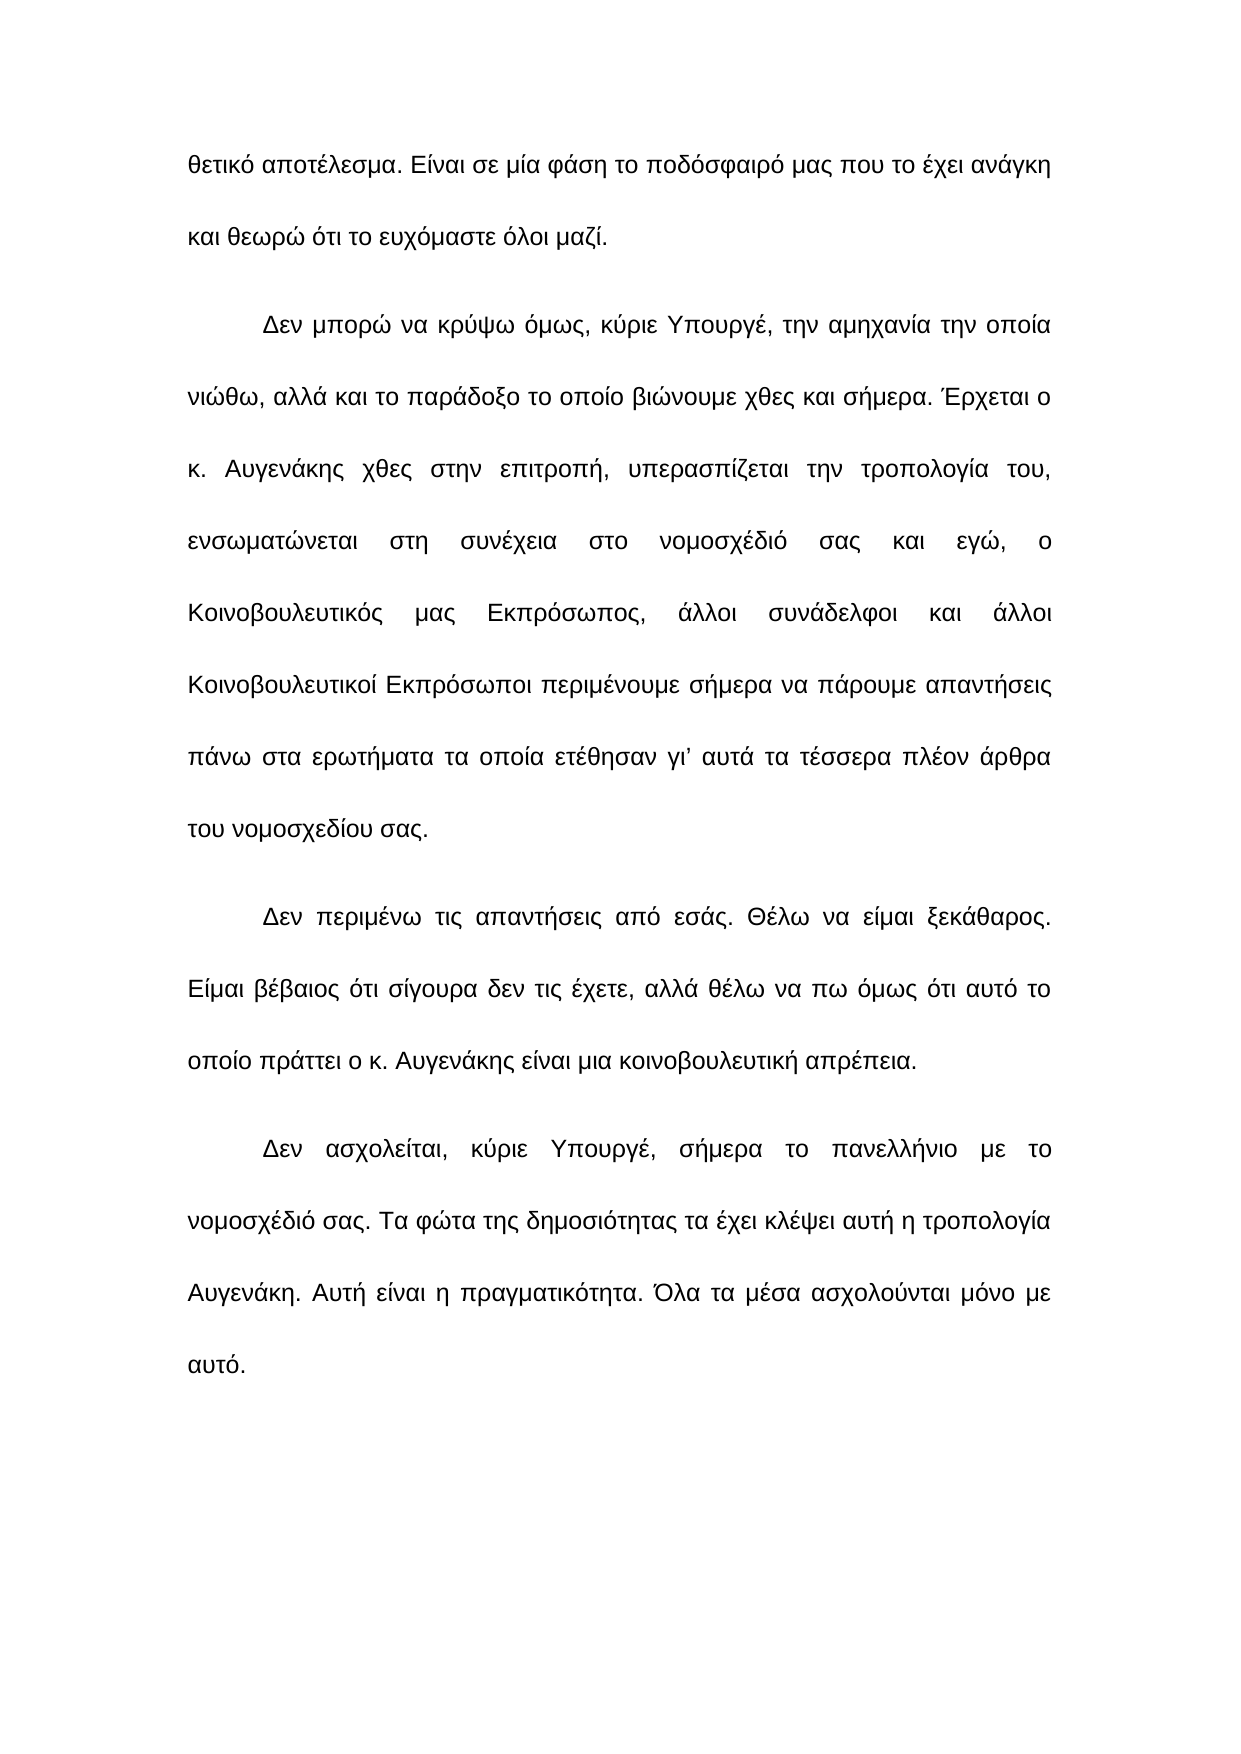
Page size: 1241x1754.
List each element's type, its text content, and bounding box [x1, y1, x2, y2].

text Δεν περιμένω τις απαντήσεις από εσάς. Θέλω να είμαι ξεκάθαρος. Είμαι βέβαιος ότι σίγουρα δεν τις έχετε, αλλά θέλω να πω όμως ότι αυτό το οποίο πράττει ο κ. Αυγενάκης είναι μια κοινοβουλευτική απρέπεια. [187, 902, 1053, 1074]
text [187, 150, 1053, 251]
text Δεν μπορώ να κρύψω όμως, κύριε Υπουργέ, την αμηχανία την οποία νιώθω, αλλά και το παράδοξο το οποίο βιώνουμε χθες και σήμερα. Έρχεται ο κ. Αυγενάκης χθες στην επιτροπή, υπερασπίζεται την τροπολογία του, ενσωματώνεται στη συνέχεια στο νομοσχέδιό σας και εγώ, ο Κοινοβουλευτικός μας Εκπρόσωπος, άλλοι συνάδελφοι και άλλοι Κοινοβουλευτικοί Εκπρόσωποι περιμένουμε σήμερα να πάρουμε απαντήσεις πάνω στα ερωτήματα τα οποία ετέθησαν γι’ αυτά τα τέσσερα πλέον άρθρα του νομοσχεδίου σας. [187, 310, 1053, 842]
text Δεν ασχολείται, κύριε Υπουργέ, σήμερα το πανελλήνιο με το νομοσχέδιό σας. Τα φώτα της δημοσιότητας τα έχει κλέψει αυτή η τροπολογία Αυγενάκη. Αυτή είναι η πραγματικότητα. Όλα τα μέσα ασχολούνται μόνο με αυτό. [187, 1134, 1053, 1379]
